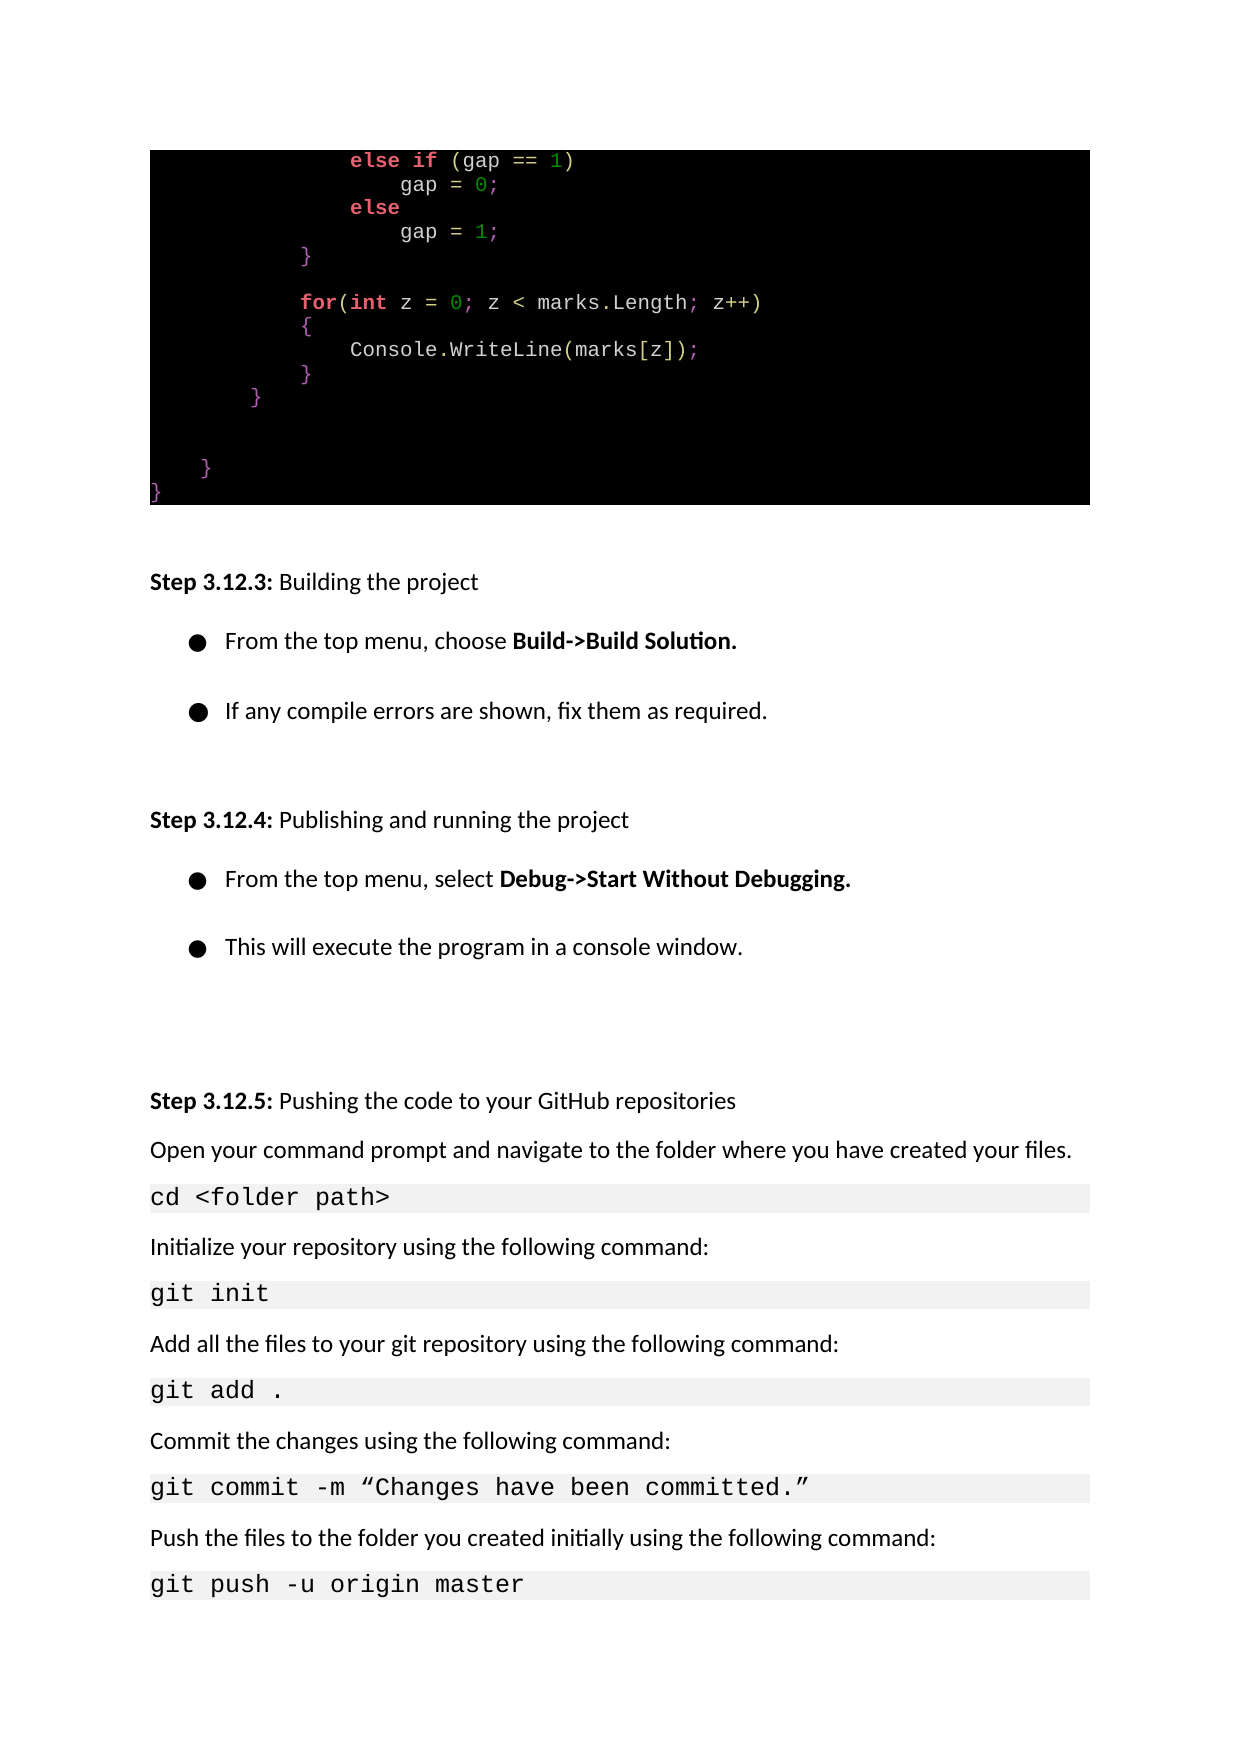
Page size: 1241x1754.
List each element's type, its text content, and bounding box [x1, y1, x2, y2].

text Commit the changes using the following command: [150, 1425, 1090, 1456]
text git push -u origin master [150, 1571, 1090, 1600]
text Push the files to the folder you created initially using the following command: [150, 1522, 1090, 1552]
text } [150, 386, 1090, 410]
text else [150, 197, 1090, 221]
text } [150, 244, 1090, 268]
text git init [150, 1281, 1090, 1309]
text else if (gap == 1) [150, 150, 1090, 174]
text Step 3.12.5: Pushing the code to your GitHub repositories [150, 1085, 1090, 1116]
text gap = 1; [150, 221, 1090, 244]
list From the top menu, choose Build->Build Solution. [187, 615, 1090, 662]
text Console.WriteLine(marks[z]); [150, 339, 1090, 363]
text cd <folder path> [150, 1184, 1090, 1213]
text Step 3.12.4: Publishing and running the project [150, 804, 1090, 835]
text Step 3.12.3: Building the project [150, 566, 1090, 596]
text Initialize your repository using the following command: [150, 1231, 1090, 1262]
text gap = 0; [150, 174, 1090, 197]
text git add . [150, 1378, 1090, 1406]
list This will execute the program in a console window. [187, 921, 1090, 968]
text git commit -m “Changes have been committed.” [150, 1474, 1090, 1503]
list If any compile errors are shown, fix them as required. [187, 683, 1090, 734]
list From the top menu, select Debug->Start Without Debugging. [187, 854, 1090, 901]
text } [150, 481, 1090, 505]
text Add all the files to your git repository using the following command: [150, 1328, 1090, 1359]
text for(int z = 0; z < marks.Length; z++) [150, 292, 1090, 316]
text } [150, 363, 1090, 386]
text { [150, 316, 1090, 339]
text Open your command prompt and navigate to the folder where you have created your files. [150, 1135, 1090, 1165]
text } [150, 457, 1090, 481]
